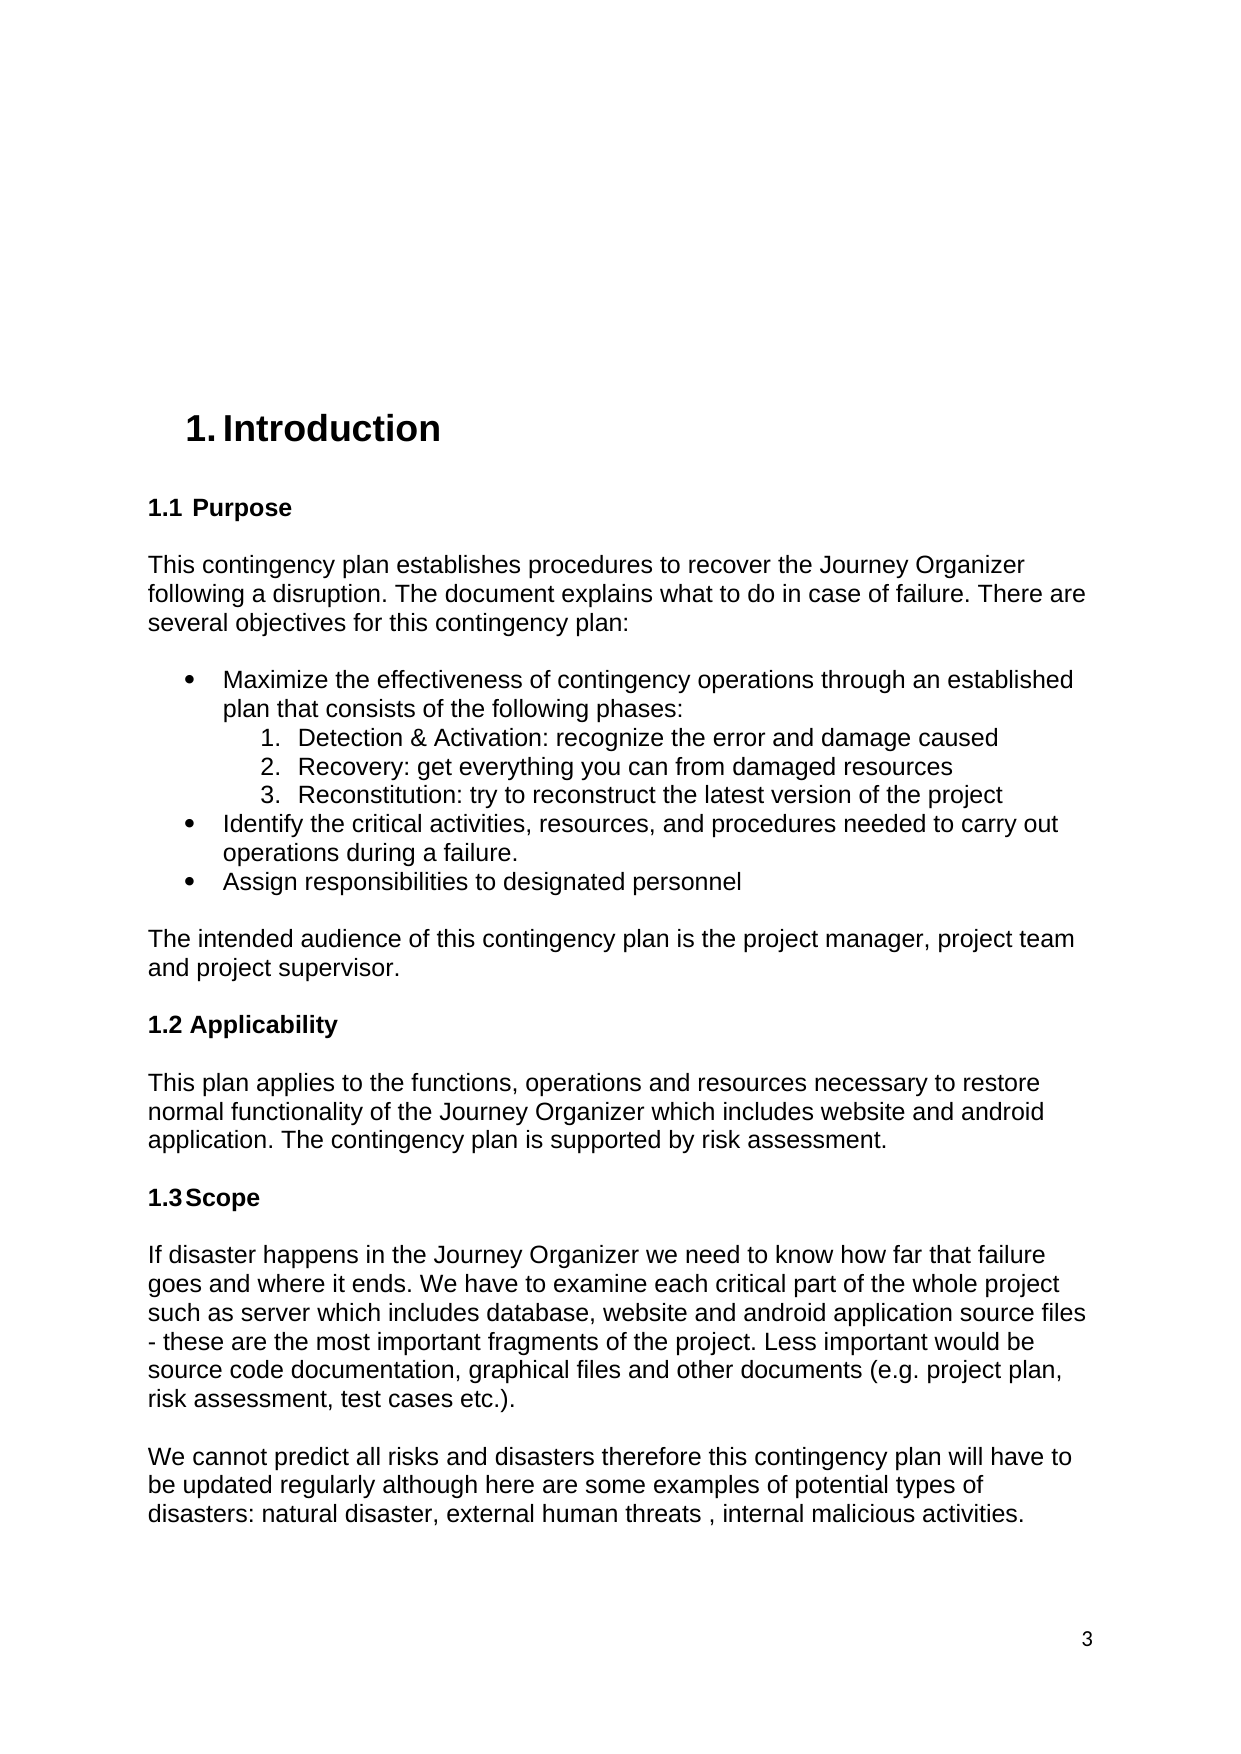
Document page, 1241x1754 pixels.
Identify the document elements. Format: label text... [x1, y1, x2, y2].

list Assign responsibilities to designated personnel [185, 867, 1093, 895]
list Purpose [148, 493, 1093, 521]
list Detection & Activation: recognize the error and damage caused [260, 723, 1093, 751]
text This contingency plan establishes procedures to recover the Journey Organizer following a disruption. The document explains what to do in case of failure. There are several objectives for this contingency plan: [148, 550, 1093, 636]
text We cannot predict all risks and disasters therefore this contingency plan will have to be updated regularly although here are some examples of potential types of disasters: natural disaster, external human threats , internal malicious activities. [148, 1442, 1093, 1528]
list Maximize the effectiveness of contingency operations through an established plan that consists of the following phases: [185, 665, 1093, 723]
list Scope [148, 1183, 1093, 1212]
list Recovery: get everything you can from damaged resources [260, 751, 1093, 780]
text 1.2 Applicability [148, 1010, 1093, 1039]
list Identify the critical activities, resources, and procedures needed to carry out operations during a failure. [185, 809, 1093, 867]
text The intended audience of this contingency plan is the project manager, project team and project supervisor. [148, 924, 1093, 982]
text If disaster happens in the Journey Organizer we need to know how far that failure goes and where it ends. We have to examine each critical part of the whole project such as server which includes database, website and android application source files - these are the most important fragments of the project. Less important would be source code documentation, graphical files and other documents (e.g. project plan, risk assessment, test cases etc.). [148, 1240, 1093, 1413]
text This plan applies to the functions, operations and resources necessary to restore normal functionality of the Journey Organizer which includes website and android application. The contingency plan is supported by risk assessment. [148, 1068, 1093, 1154]
list Introduction [185, 406, 1093, 449]
list Reconstitution: try to reconstruct the latest version of the project [260, 780, 1093, 809]
